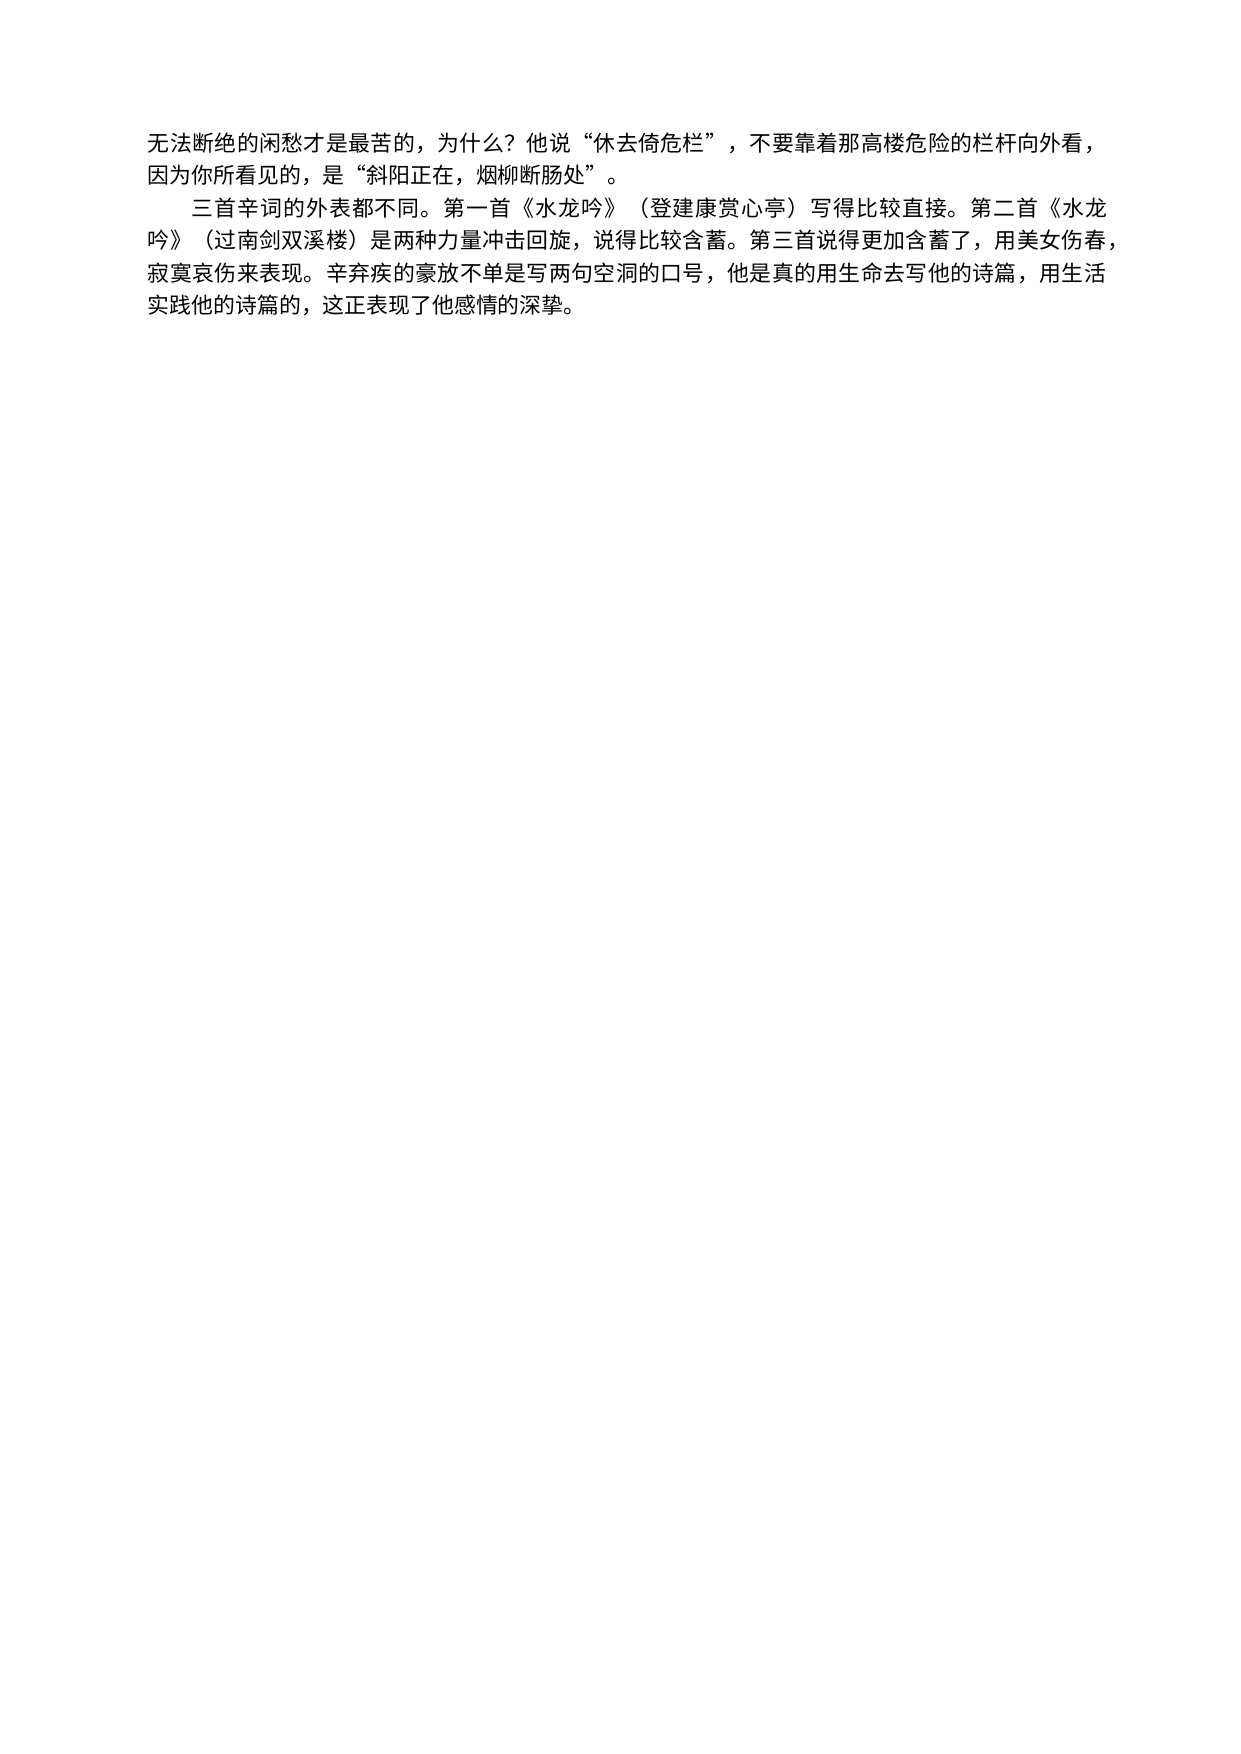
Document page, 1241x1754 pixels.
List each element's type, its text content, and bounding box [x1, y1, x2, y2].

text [148, 125, 1107, 190]
text 三首辛词的外表都不同。第一首《水龙吟》（登建康赏心亭）写得比较直接。第二首《水龙吟》（过南剑双溪楼）是两种力量冲击回旋，说得比较含蓄。第三首说得更加含蓄了，用美女伤春，寂寞哀伤来表现。辛弃疾的豪放不单是写两句空洞的口号，他是真的用生命去写他的诗篇，用生活实践他的诗篇的，这正表现了他感情的深挚。 [148, 190, 1107, 320]
